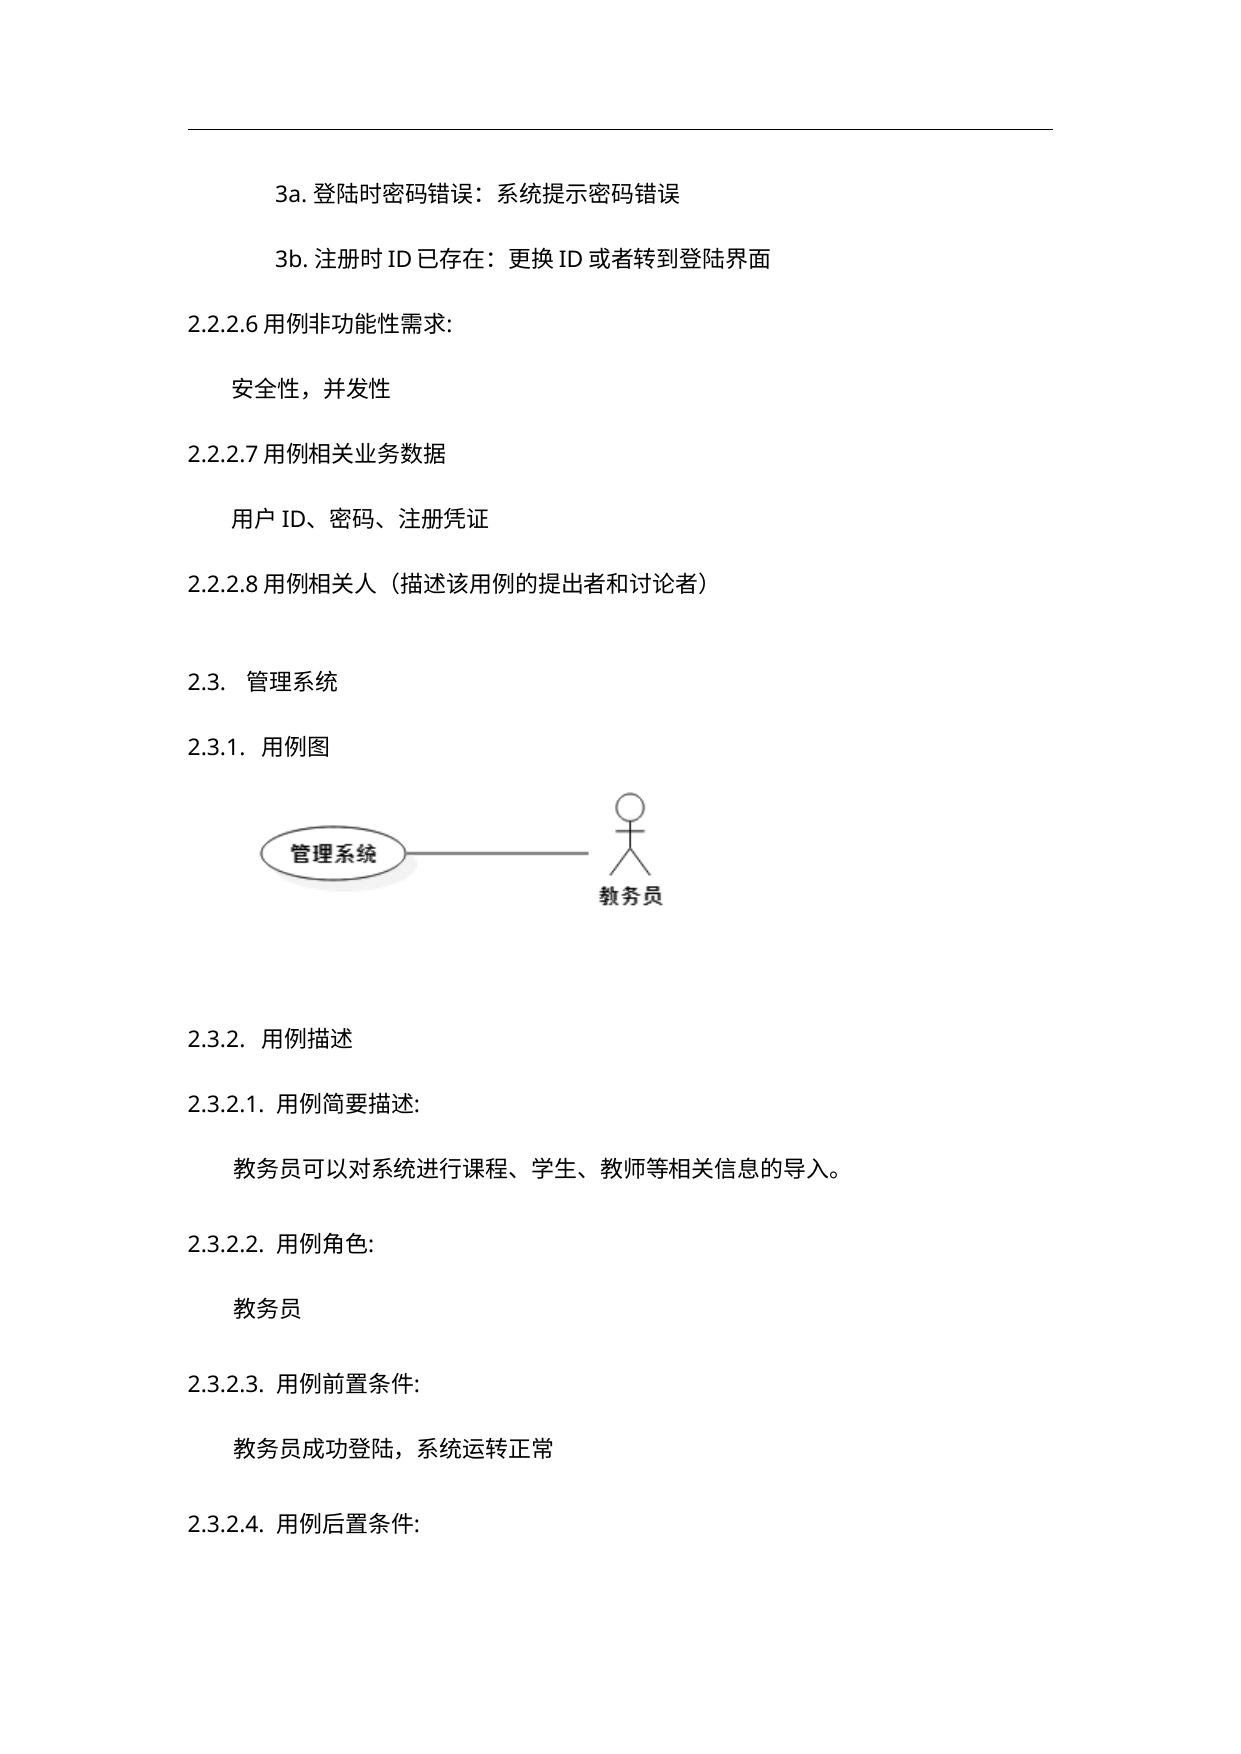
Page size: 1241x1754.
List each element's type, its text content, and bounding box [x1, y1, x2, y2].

text 2.2.2.6用例非功能性需求: [187, 290, 1053, 355]
list 用例后置条件: [187, 1490, 1053, 1555]
list 用例前置条件: [187, 1350, 1053, 1415]
text 安全性，并发性 [187, 355, 1053, 420]
list 管理系统 [187, 647, 1053, 712]
list 用例描述 [187, 1005, 1053, 1070]
text 教务员 [187, 1275, 1053, 1340]
list 用例简要描述: [187, 1070, 1053, 1135]
text 教务员可以对系统进行课程、学生、教师等相关信息的导入。 [187, 1135, 1053, 1200]
list 用例角色: [187, 1210, 1053, 1275]
picture [246, 777, 733, 979]
text 3b. 注册时ID已存在：更换ID或者转到登陆界面 [187, 225, 1053, 290]
text 3a. 登陆时密码错误：系统提示密码错误 [187, 160, 1053, 225]
list 用例图 [187, 712, 1053, 777]
text 2.2.2.7用例相关业务数据 [187, 420, 1053, 485]
text 2.2.2.8用例相关人（描述该用例的提出者和讨论者） [187, 550, 1053, 615]
text 用户ID、密码、注册凭证 [187, 485, 1053, 550]
text 教务员成功登陆，系统运转正常 [187, 1415, 1053, 1480]
